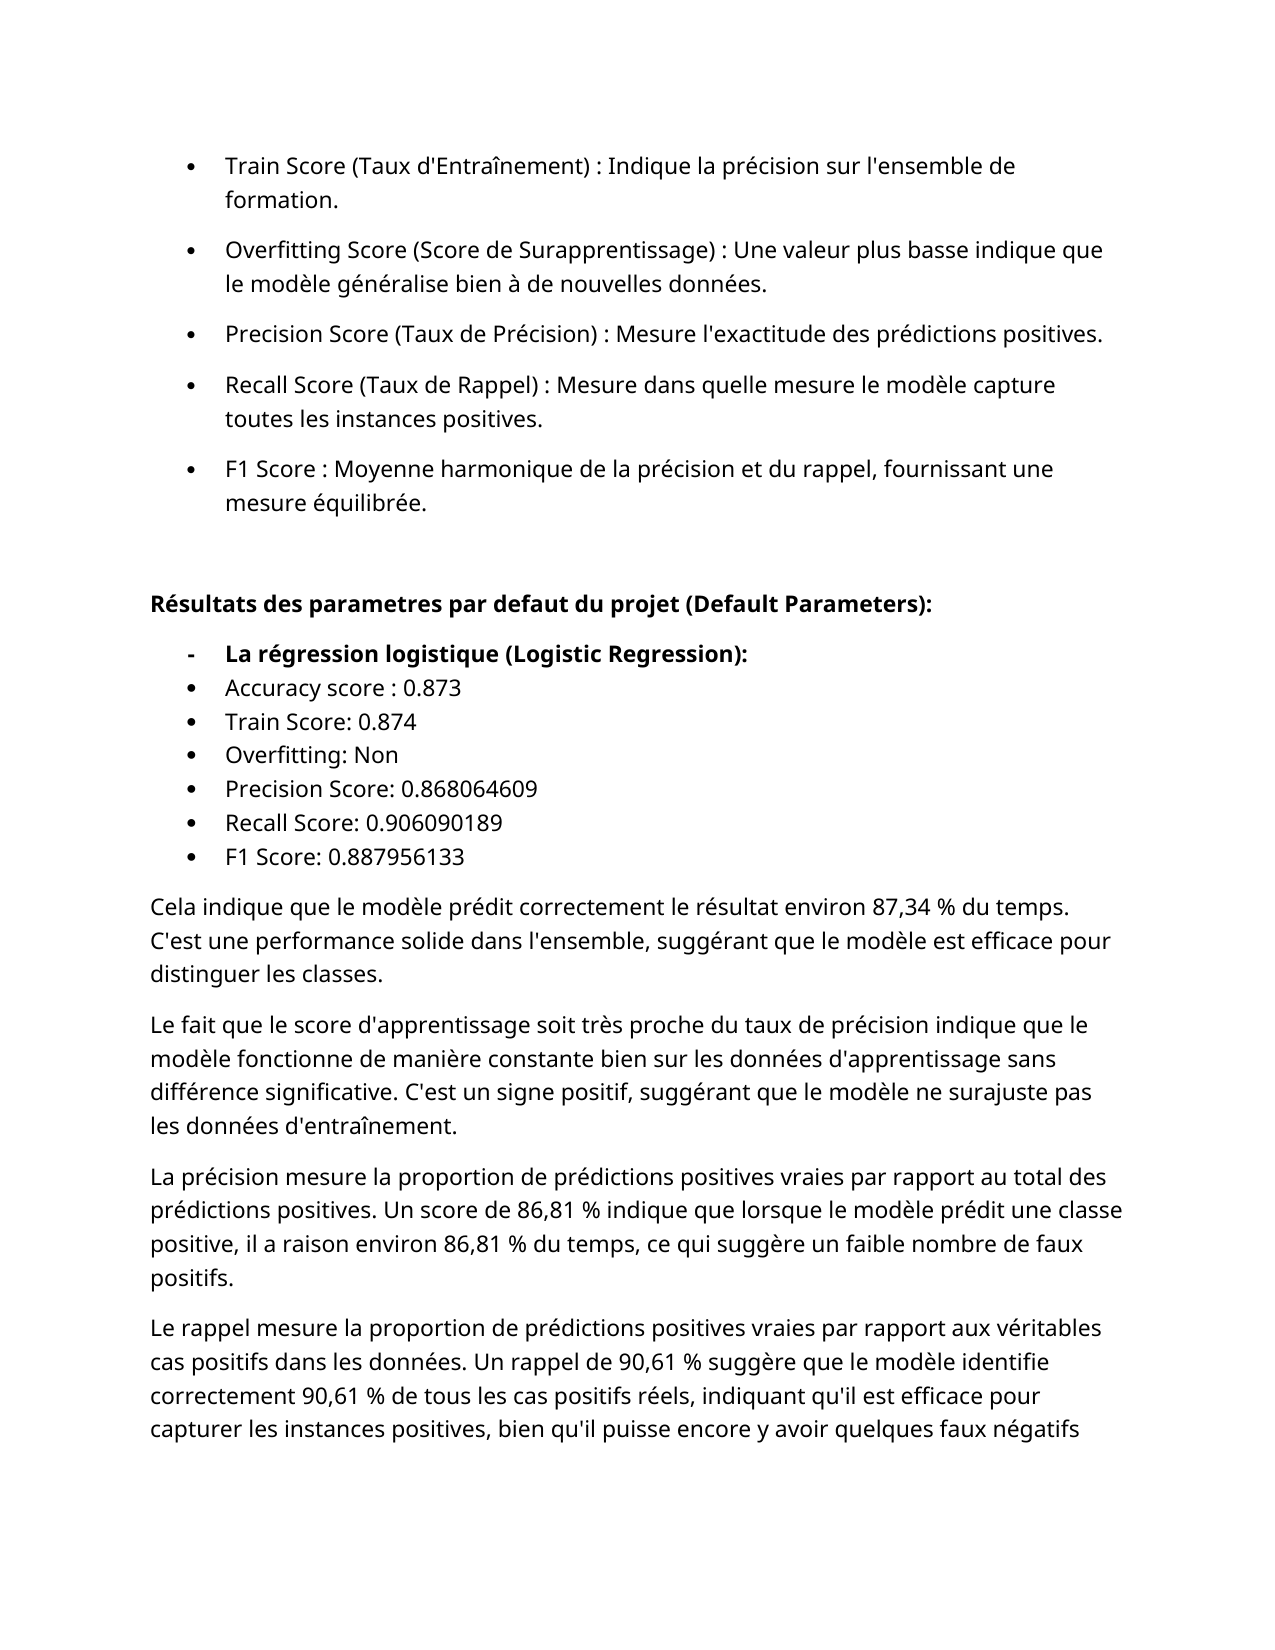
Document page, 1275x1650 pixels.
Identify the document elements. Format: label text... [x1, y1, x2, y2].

list Accuracy score : 0.873 [187, 672, 1125, 703]
text Le fait que le score d'apprentissage soit très proche du taux de précision indique que le modèle fonctionne de manière constante bien sur les données d'apprentissage sans différence significative. C'est un signe positif, suggérant que le modèle ne surajuste pas les données d'entraînement. [150, 1009, 1125, 1141]
list F1 Score: 0.887956133 [187, 840, 1125, 872]
list Overfitting: Non [187, 739, 1125, 770]
list Recall Score: 0.906090189 [187, 807, 1125, 838]
list Overfitting Score (Score de Surapprentissage) : Une valeur plus basse indique que le modèle généralise bien à de nouvelles données. [187, 234, 1125, 299]
list Recall Score (Taux de Rappel) : Mesure dans quelle mesure le modèle capture toutes les instances positives. [187, 369, 1125, 434]
list Precision Score (Taux de Précision) : Mesure l'exactitude des prédictions positives. [187, 318, 1125, 349]
text La précision mesure la proportion de prédictions positives vraies par rapport au total des prédictions positives. Un score de 86,81 % indique que lorsque le modèle prédit une classe positive, il a raison environ 86,81 % du temps, ce qui suggère un faible nombre de faux positifs. [150, 1160, 1125, 1293]
list Precision Score: 0.868064609 [187, 773, 1125, 804]
list Train Score: 0.874 [187, 705, 1125, 737]
text Le rappel mesure la proportion de prédictions positives vraies par rapport aux véritables cas positifs dans les données. Un rappel de 90,61 % suggère que le modèle identifie correctement 90,61 % de tous les cas positifs réels, indiquant qu'il est efficace pour capturer les instances positives, bien qu'il puisse encore y avoir quelques faux négatifs [150, 1312, 1125, 1444]
text Cela indique que le modèle prédit correctement le résultat environ 87,34 % du temps. C'est une performance solide dans l'ensemble, suggérant que le modèle est efficace pour distinguer les classes. [150, 891, 1125, 989]
text Résultats des parametres par defaut du projet (Default Parameters): [150, 587, 1125, 619]
list La régression logistique (Logistic Regression): [187, 638, 1125, 669]
list Train Score (Taux d'Entraînement) : Indique la précision sur l'ensemble de formation. [187, 150, 1125, 215]
list F1 Score : Moyenne harmonique de la précision et du rappel, fournissant une mesure équilibrée. [187, 453, 1125, 518]
